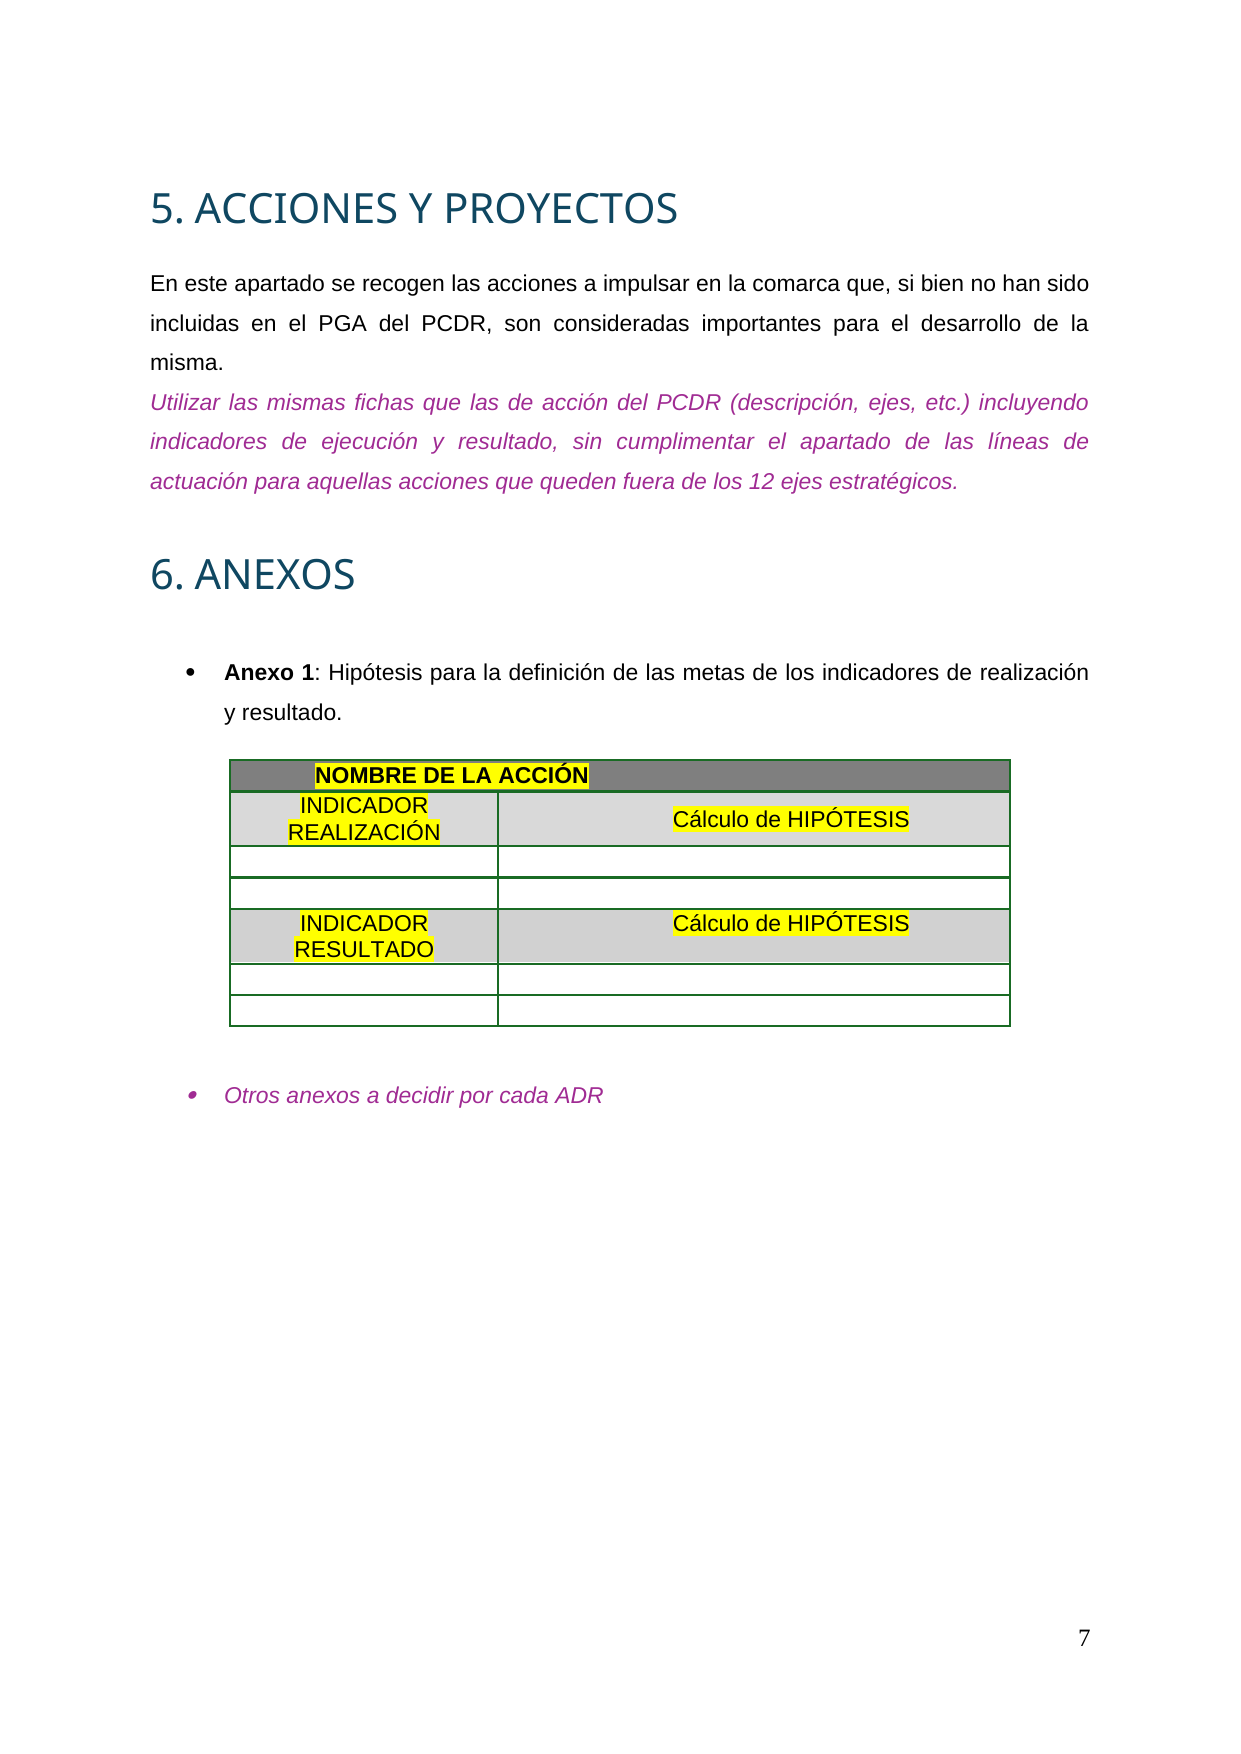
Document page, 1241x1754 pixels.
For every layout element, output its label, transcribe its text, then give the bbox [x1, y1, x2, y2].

table_cell [231, 879, 497, 908]
table_header NOMBRE DE LA ACCIÓN [231, 761, 1009, 790]
table_cell INDICADOR RESULTADO [231, 910, 300, 962]
table_cell [231, 847, 497, 876]
subtitle ANEXOS [150, 544, 1090, 601]
table_cell [499, 996, 1009, 1025]
table_cell INDICADOR REALIZACIÓN [231, 793, 300, 845]
table_cell Cálculo de HIPÓTESIS [499, 910, 1009, 962]
subtitle ACCIONES Y PROYECTOS [150, 179, 1090, 236]
table_cell [499, 879, 1009, 908]
list Anexo 1: Hipótesis para la definición de las metas de los indicadores de realización y resultado. [186, 659, 1090, 725]
table_cell [499, 965, 1009, 994]
list Otros anexos a decidir por cada ADR [186, 1082, 1090, 1108]
table_cell INDICADOR RESULTADO [428, 910, 497, 962]
table_cell INDICADOR REALIZACIÓN [428, 793, 497, 845]
table_cell Cálculo de HIPÓTESIS [499, 793, 1009, 845]
text En este apartado se recogen las acciones a impulsar en la comarca que, si bien no han sido incluidas en el PGA del PCDR, son consideradas importantes para el desarrollo de la misma. [150, 270, 1090, 376]
text Utilizar las mismas fichas que las de acción del PCDR (descripción, ejes, etc.) incluyendo indicadores de ejecución y resultado, sin cumplimentar el apartado de las líneas de actuación para aquellas acciones que queden fuera de los 12 ejes estratégicos. [150, 389, 1090, 494]
table_cell [231, 965, 497, 994]
table_cell [499, 847, 1009, 876]
table_cell [231, 996, 497, 1025]
